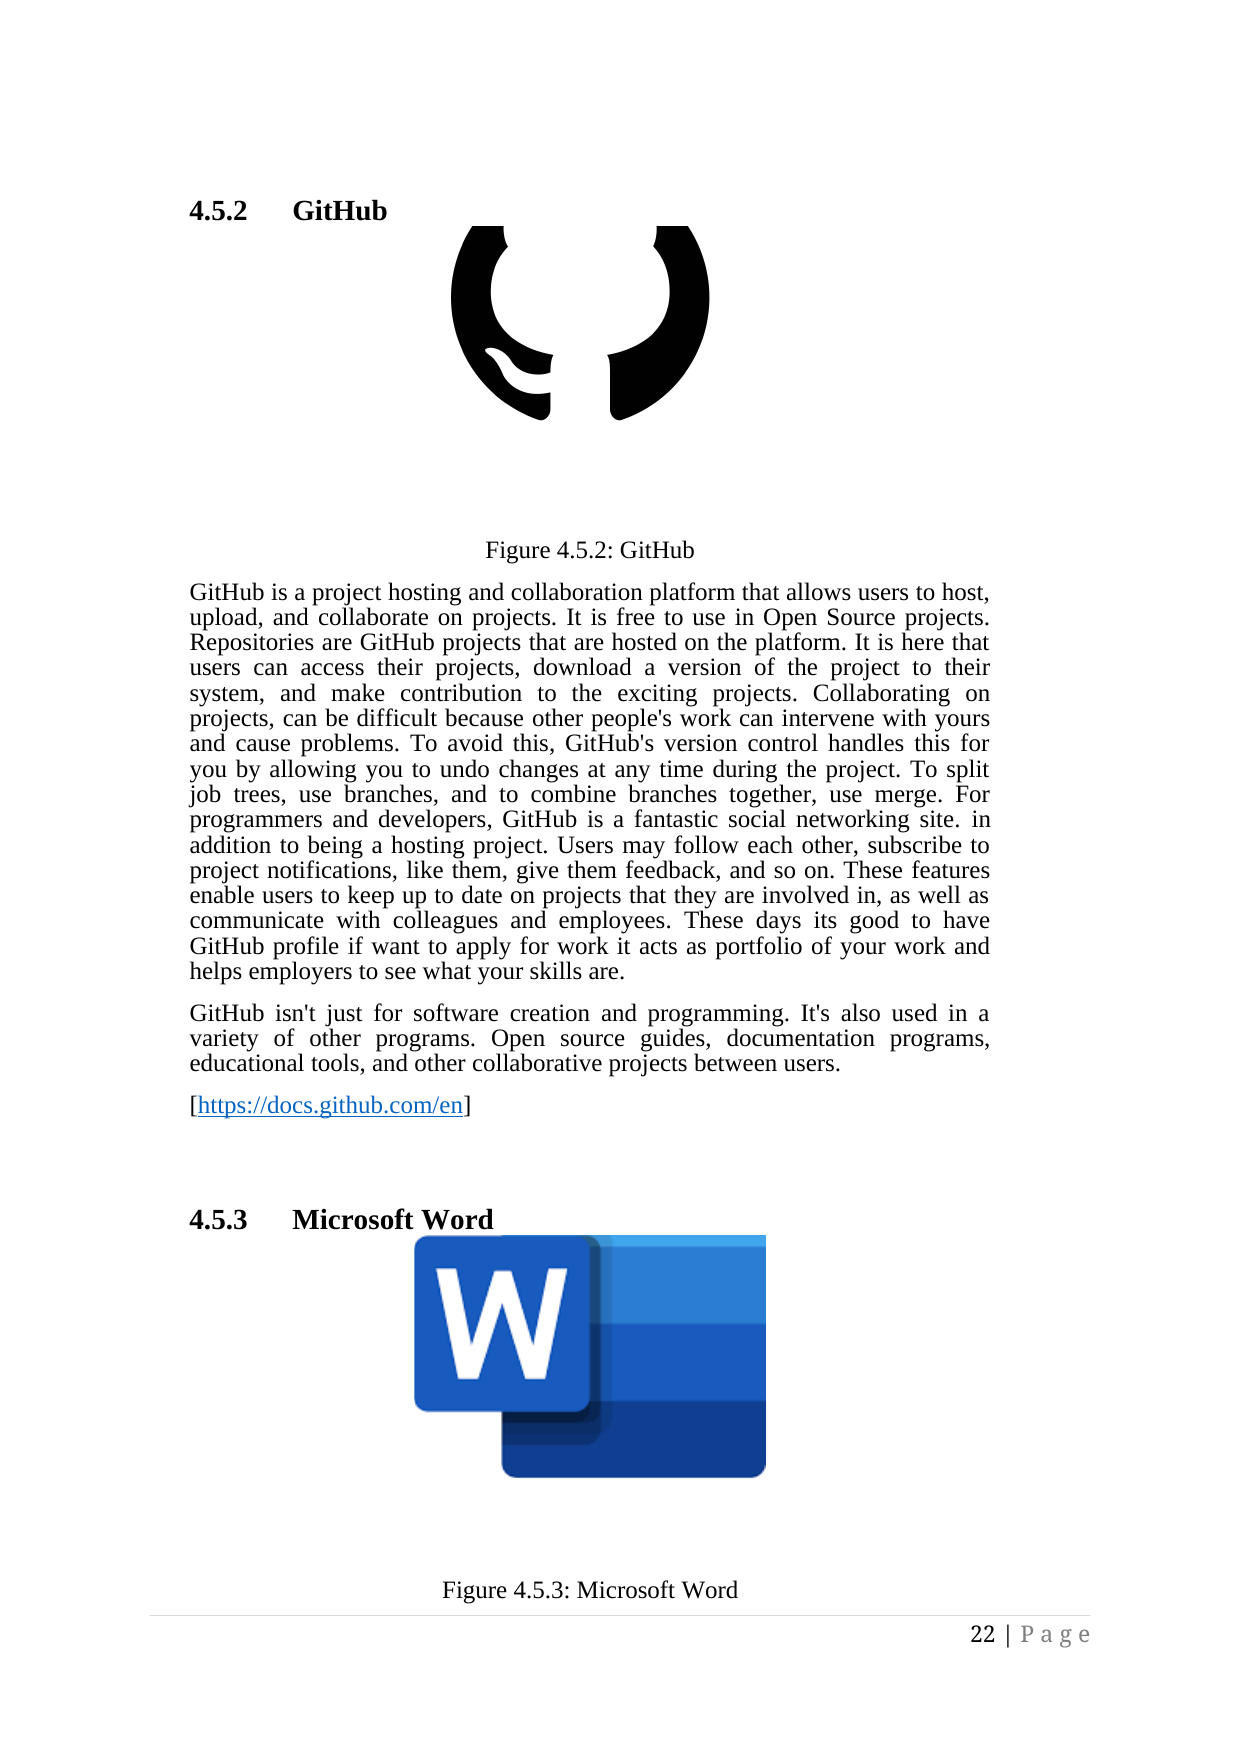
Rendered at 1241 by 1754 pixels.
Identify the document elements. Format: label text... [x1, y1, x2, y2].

subtitle GitHub [189, 193, 1090, 226]
picture [414, 1235, 766, 1500]
subtitle Microsoft Word [189, 1202, 1090, 1236]
picture [431, 226, 749, 467]
text GitHub isn't just for software creation and programming. It's also used in a variety of other programs. Open source guides, documentation programs, educational tools, and other collaborative projects between users. [189, 1001, 991, 1077]
text Figure 4.5.3: Microsoft Word [189, 1578, 991, 1603]
text GitHub is a project hosting and collaboration platform that allows users to host, upload, and collaborate on projects. It is free to use in Open Source projects. Repositories are GitHub projects that are hosted on the platform. It is here that users can access their projects, download a version of the project to their system, and make contribution to the exciting projects. Collaborating on projects, can be difficult because other people's work can intervene with yours and cause problems. To avoid this, GitHub's version control handles this for you by allowing you to undo changes at any time during the project. To split job trees, use branches, and to combine branches together, use merge. For programmers and developers, GitHub is a fantastic social networking site. in addition to being a hosting project. Users may follow each other, subscribe to project notifications, like them, give them feedback, and so on. These features enable users to keep up to date on projects that they are involved in, as well as communicate with colleagues and employees. These days its good to have GitHub profile if want to apply for work it acts as portfolio of your work and helps employers to see what your skills are. [189, 580, 991, 985]
text Figure 4.5.2: GitHub [189, 538, 991, 564]
text [https://docs.github.com/en] [189, 1094, 991, 1119]
